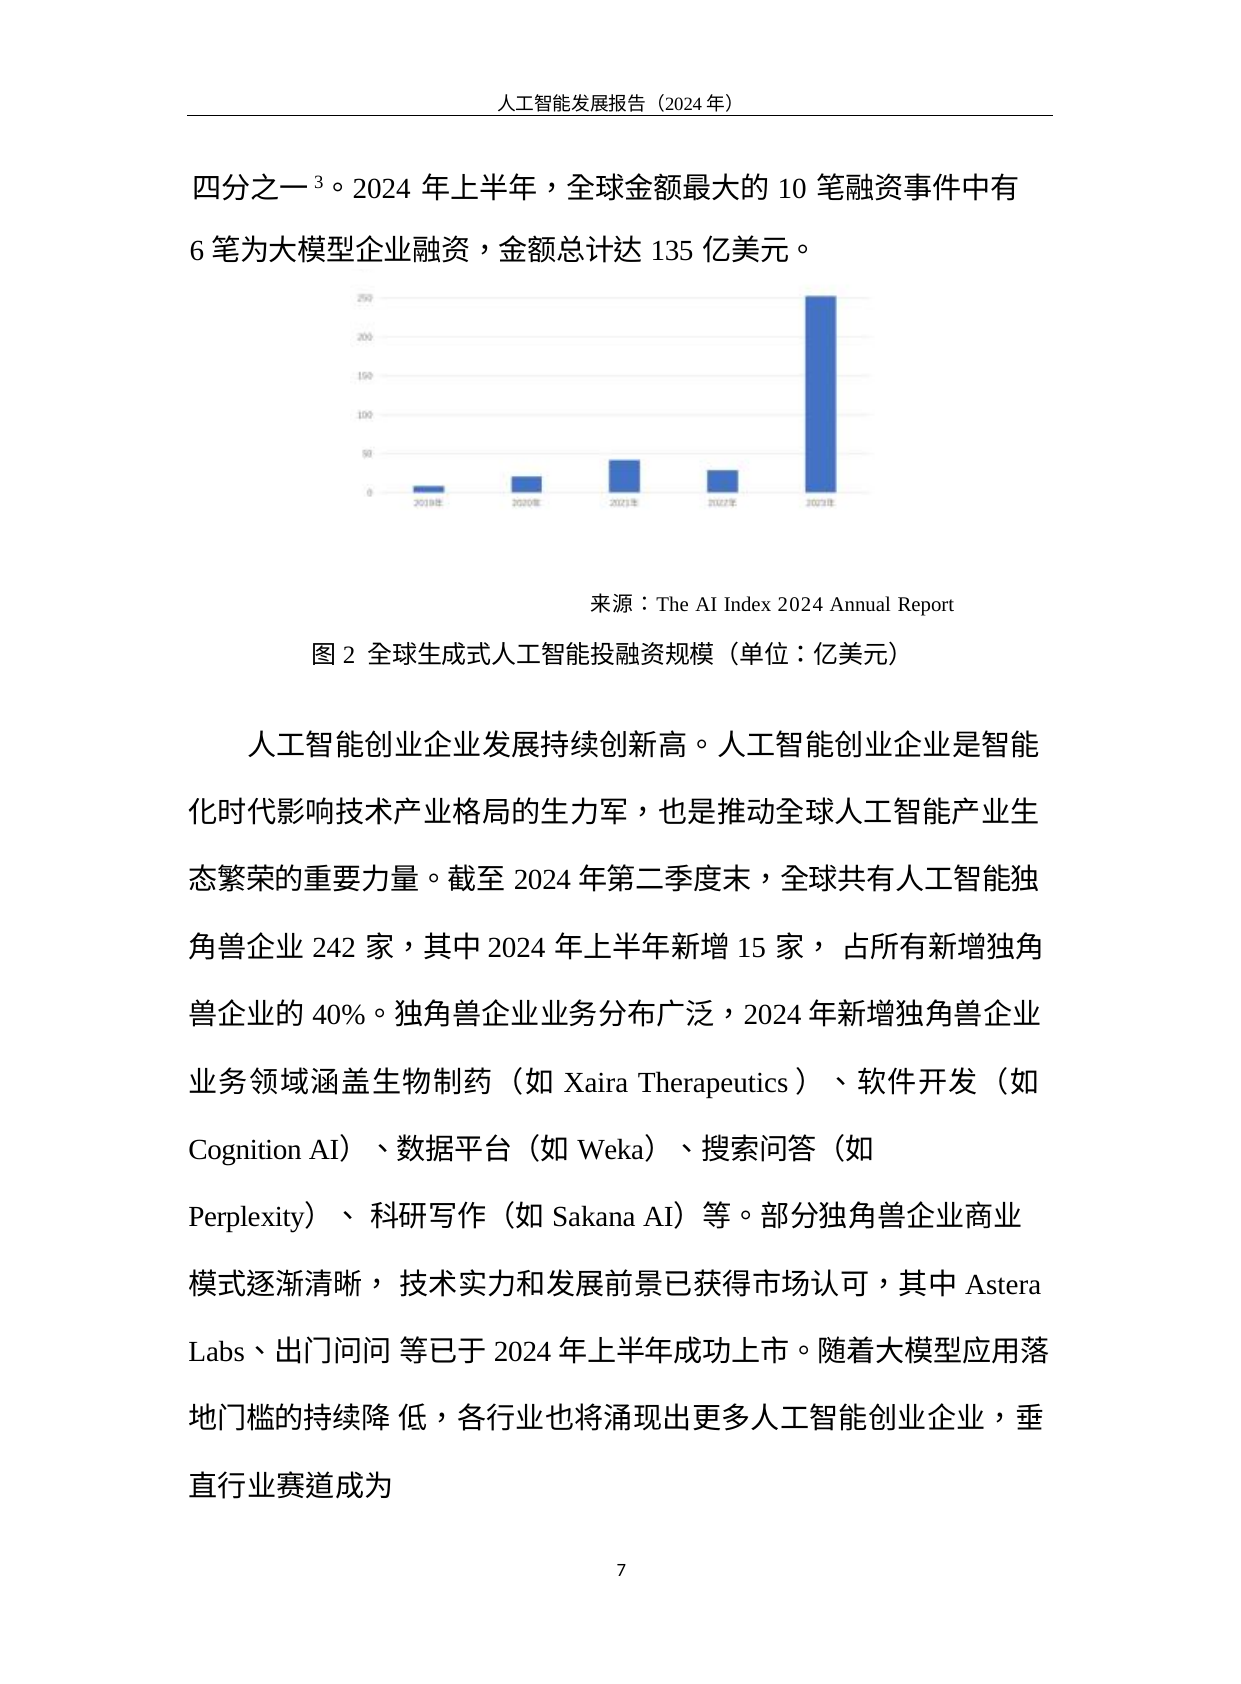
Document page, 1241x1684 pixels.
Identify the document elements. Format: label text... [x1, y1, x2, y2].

text 四分之一3。2024 年上半年，全球金额最大的 10 笔融资事件中有 6 笔为大模型企业融资，金额总计达 135 亿美元。 [189, 168, 1040, 269]
text 人工智能创业企业发展持续创新高。人工智能创业企业是智能 化时代影响技术产业格局的生力军，也是推动全球人工智能产业生 态繁荣的重要力量。截至 2024 年第二季度末，全球共有人工智能独 角兽企业 242 家，其中2024 年上半年新增 15 家， 占所有新增独角 兽企业的 40%。独角兽企业业务分布广泛，2024 年新增独角兽企业 业务领域涵盖生物制药（如 Xaira Therapeutics ）、软件开发（如 Cognition AI）、数据平台（如 Weka）、搜索问答（如 Perplexity）、 科研写作（如 Sakana AI）等。部分独角兽企业商业模式逐渐清晰， 技术实力和发展前景已获得市场认可，其中 Astera Labs、出门问问 等已于 2024 年上半年成功上市。随着大模型应用落地门槛的持续降 低，各行业也将涌现出更多人工智能创业企业，垂直行业赛道成为 [188, 724, 1051, 1505]
text 图 2 全球生成式人工智能投融资规模（单位：亿美元） [311, 639, 1054, 669]
picture [350, 269, 876, 514]
text 来源：The AI Index 2024 Annual Report [590, 591, 1054, 616]
